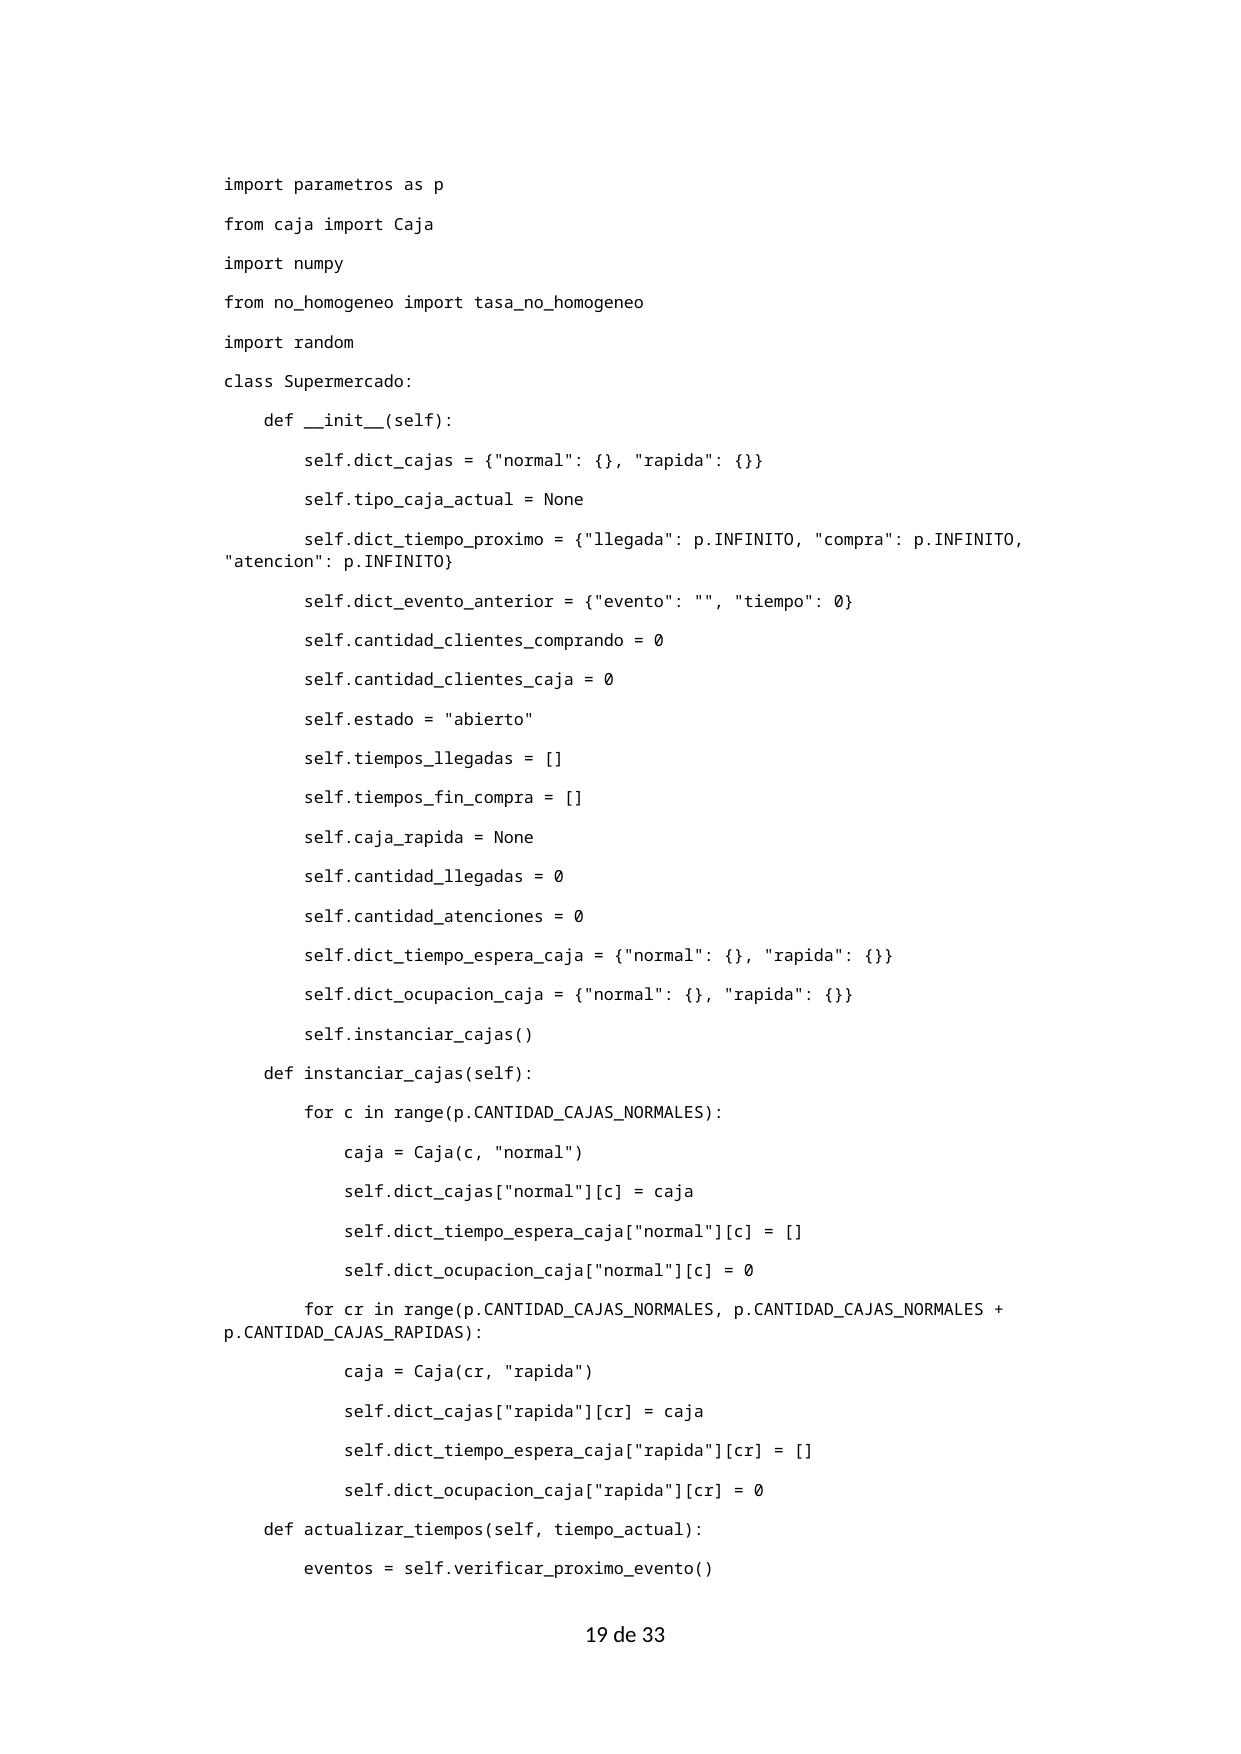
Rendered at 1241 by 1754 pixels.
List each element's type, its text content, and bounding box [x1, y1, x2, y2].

text self.dict_cajas = {"normal": {}, "rapida": {}} [224, 448, 1090, 471]
text class Supermercado: [224, 369, 1090, 392]
text self.tiempos_fin_compra = [] [224, 786, 1090, 809]
text self.cantidad_llegadas = 0 [224, 865, 1090, 887]
text def instanciar_cajas(self): [224, 1062, 1090, 1084]
text self.cantidad_clientes_caja = 0 [224, 668, 1090, 691]
text self.dict_cajas["normal"][c] = caja [224, 1180, 1090, 1202]
text import random [224, 330, 1090, 353]
text self.dict_tiempo_espera_caja["normal"][c] = [] [224, 1219, 1090, 1242]
text self.dict_ocupacion_caja["normal"][c] = 0 [224, 1258, 1090, 1281]
text import parametros as p [224, 173, 1090, 195]
text self.dict_tiempo_proximo = {"llegada": p.INFINITO, "compra": p.INFINITO, "atencion": p.INFINITO} [224, 527, 1090, 572]
text self.tipo_caja_actual = None [224, 488, 1090, 510]
text self.dict_ocupacion_caja["rapida"][cr] = 0 [224, 1478, 1090, 1501]
text self.dict_evento_anterior = {"evento": "", "tiempo": 0} [224, 589, 1090, 612]
text self.cantidad_atenciones = 0 [224, 904, 1090, 927]
text caja = Caja(c, "normal") [224, 1140, 1090, 1163]
text for c in range(p.CANTIDAD_CAJAS_NORMALES): [224, 1101, 1090, 1124]
text import numpy [224, 251, 1090, 274]
text self.estado = "abierto" [224, 707, 1090, 730]
text self.dict_tiempo_espera_caja["rapida"][cr] = [] [224, 1439, 1090, 1461]
text from caja import Caja [224, 212, 1090, 235]
text self.instanciar_cajas() [224, 1022, 1090, 1045]
text for cr in range(p.CANTIDAD_CAJAS_NORMALES, p.CANTIDAD_CAJAS_NORMALES + p.CANTIDAD_CAJAS_RAPIDAS): [224, 1298, 1090, 1343]
text eventos = self.verificar_proximo_evento() [224, 1557, 1090, 1579]
text self.caja_rapida = None [224, 825, 1090, 848]
text from no_homogeneo import tasa_no_homogeneo [224, 291, 1090, 313]
text caja = Caja(cr, "rapida") [224, 1360, 1090, 1383]
text self.dict_cajas["rapida"][cr] = caja [224, 1399, 1090, 1422]
text def actualizar_tiempos(self, tiempo_actual): [224, 1517, 1090, 1540]
text def __init__(self): [224, 409, 1090, 432]
text self.dict_ocupacion_caja = {"normal": {}, "rapida": {}} [224, 983, 1090, 1006]
text self.dict_tiempo_espera_caja = {"normal": {}, "rapida": {}} [224, 943, 1090, 966]
text self.tiempos_llegadas = [] [224, 747, 1090, 769]
text self.cantidad_clientes_comprando = 0 [224, 628, 1090, 651]
